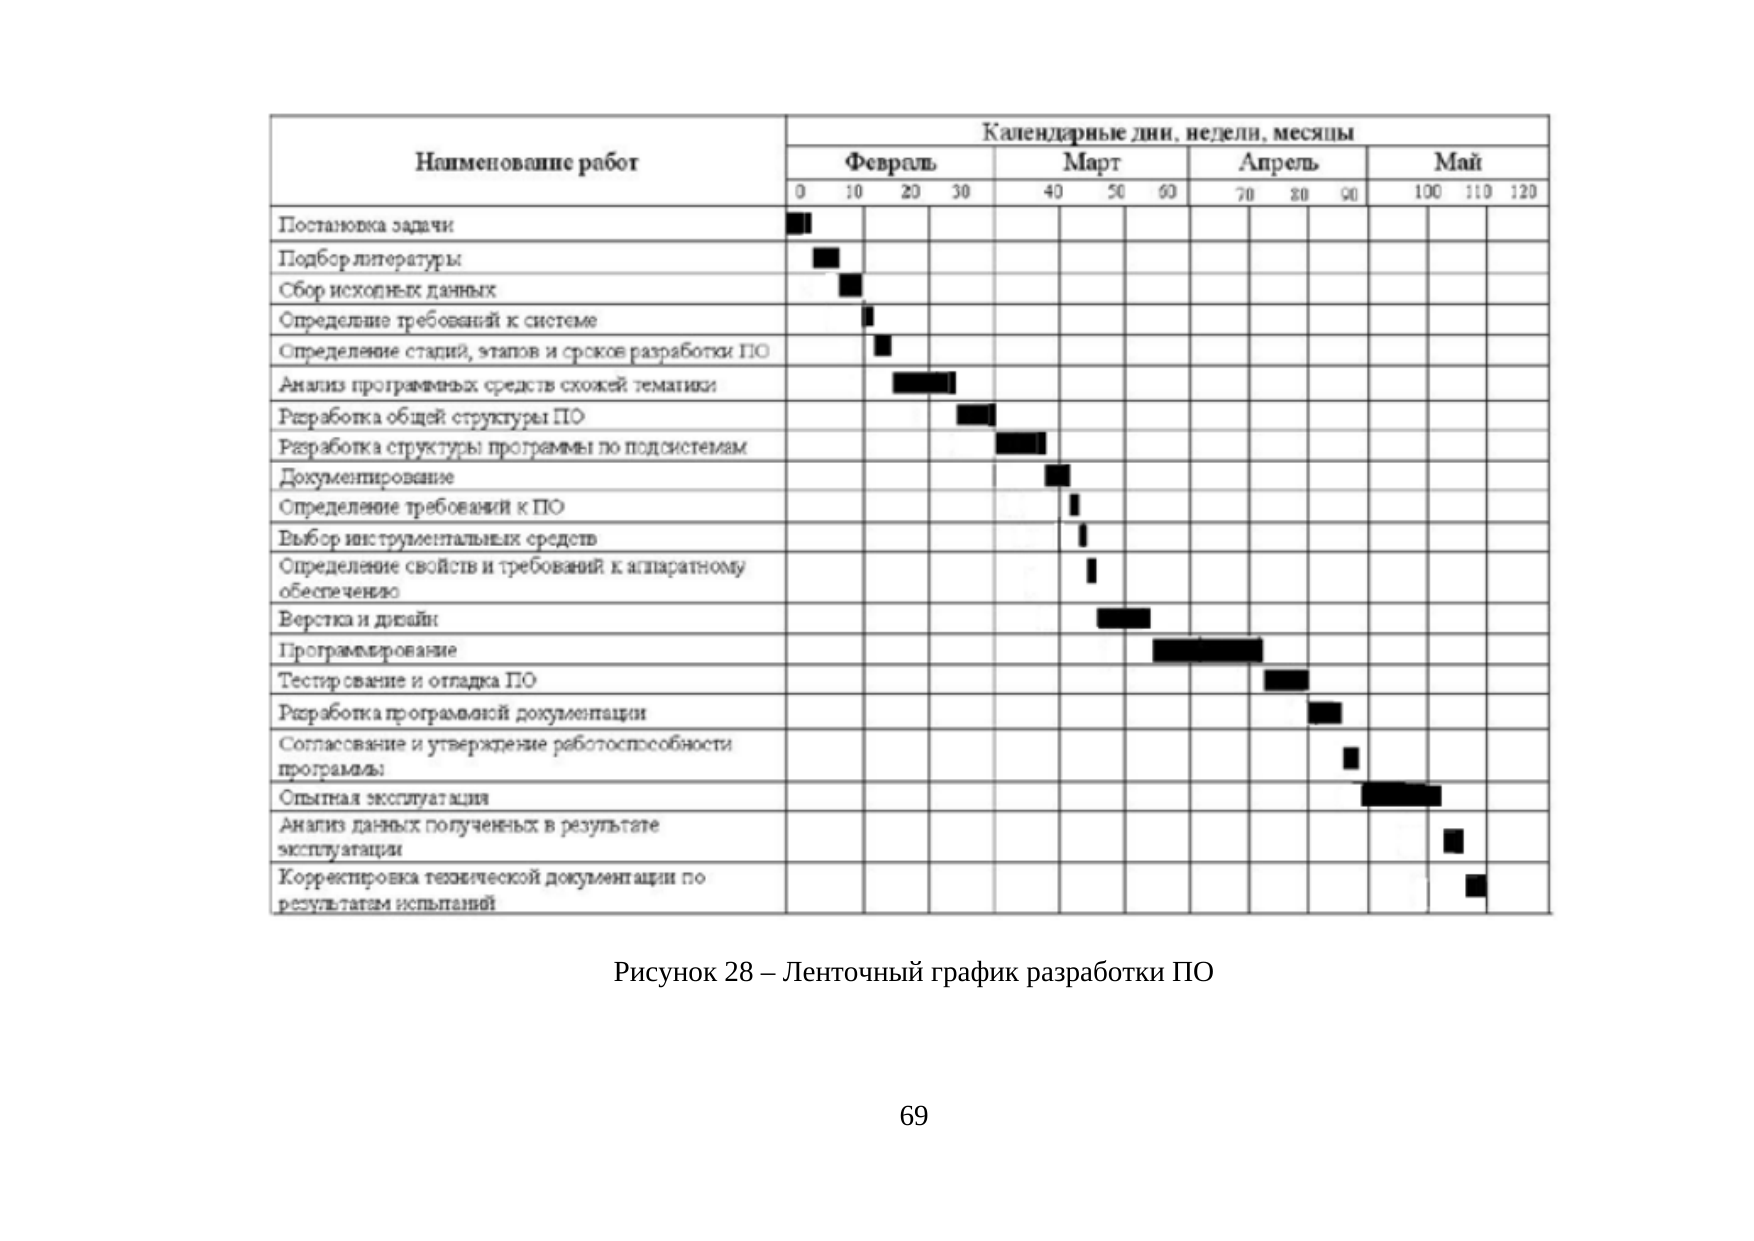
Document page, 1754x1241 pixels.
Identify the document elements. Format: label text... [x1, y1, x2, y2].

text Рисунок 28 – Ленточный график разработки ПО [118, 954, 1636, 987]
